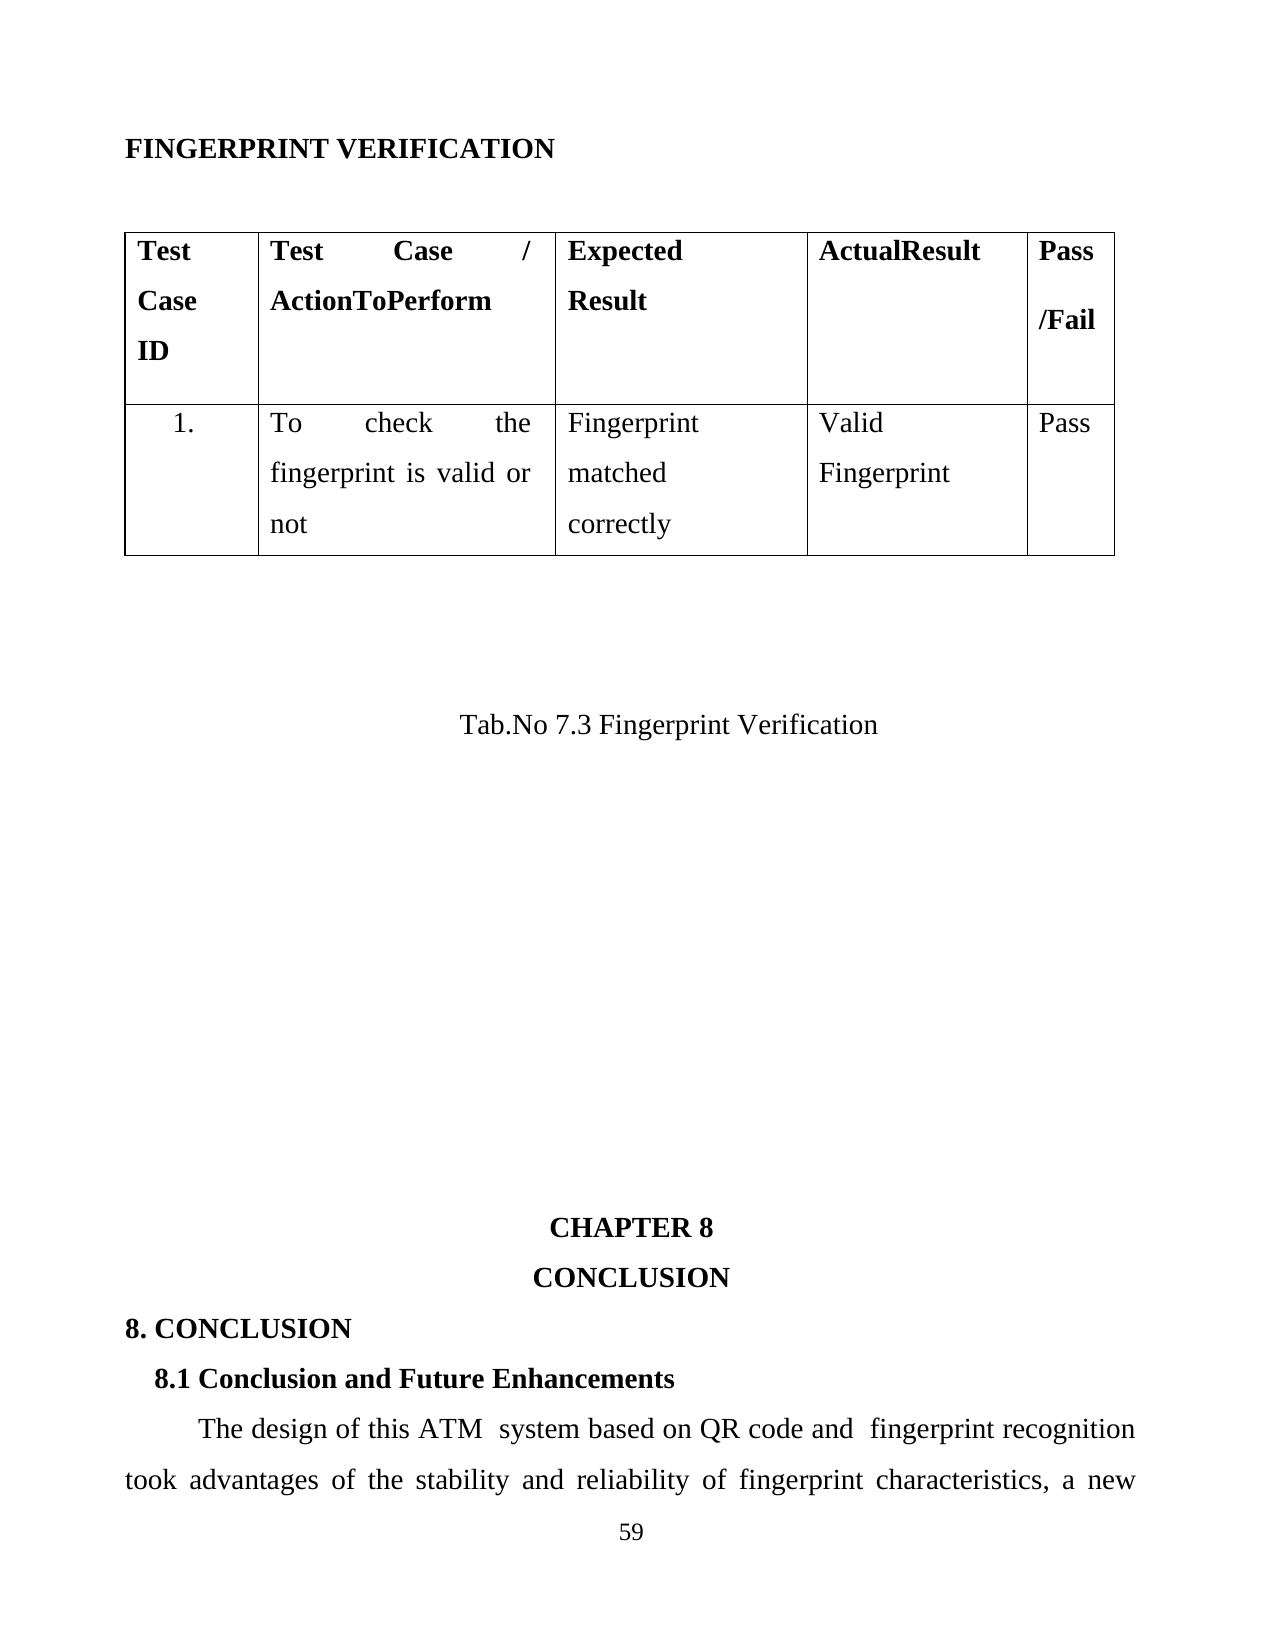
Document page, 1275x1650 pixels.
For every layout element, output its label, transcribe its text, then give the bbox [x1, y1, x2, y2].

table_cell 1. [126, 405, 258, 555]
table_header ActualResult [808, 233, 1027, 404]
text FINGERPRINT VERIFICATION [125, 131, 1137, 165]
table_cell To check the fingerprint is valid or not [259, 405, 555, 555]
table_cell Fingerprint matched correctly [556, 405, 807, 555]
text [125, 1412, 1137, 1495]
table_header TestCase ID [126, 233, 258, 404]
table_cell Valid Fingerprint [808, 405, 1027, 555]
text CHAPTER 8 [125, 1210, 1137, 1244]
text CONCLUSION [125, 1261, 1137, 1294]
text 8. CONCLUSION [125, 1311, 1137, 1344]
text Tab.No 7.3 Fingerprint Verification [125, 707, 1137, 741]
table_header ExpectedResult [556, 233, 807, 404]
table_header Test Case / ActionToPerform [259, 233, 555, 404]
table_cell Pass [1028, 405, 1114, 555]
text 8.1 Conclusion and Future Enhancements [125, 1361, 1137, 1395]
table_header Pass /Fail [1028, 233, 1114, 404]
